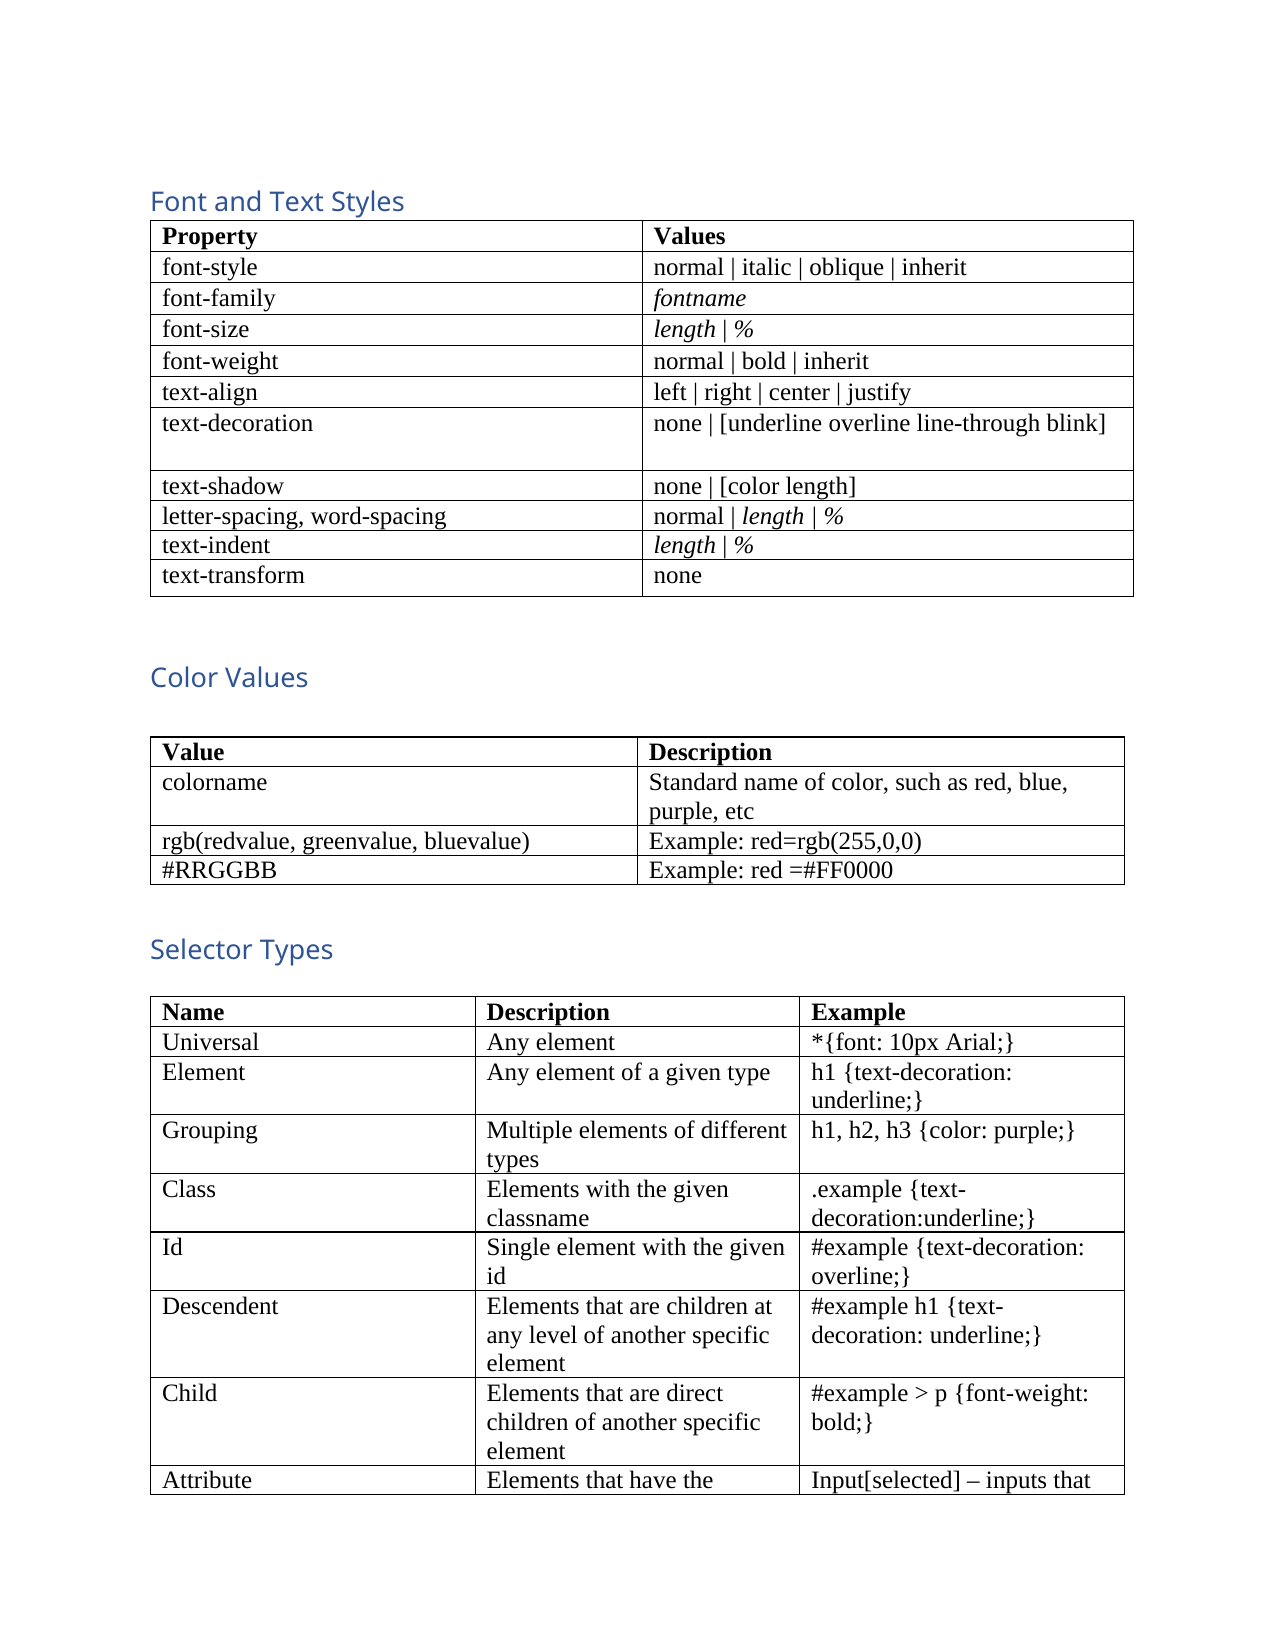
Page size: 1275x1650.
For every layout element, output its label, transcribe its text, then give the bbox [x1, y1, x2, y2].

table_cell Attribute [151, 1466, 475, 1494]
table_cell text-indent [151, 531, 642, 559]
table_header Property [151, 221, 642, 251]
table_cell text-transform [151, 560, 642, 596]
table_cell Class [151, 1174, 475, 1231]
table_cell .example {text-decoration:underline;} [800, 1174, 1124, 1231]
table_cell h1 {text-decoration: underline;} [800, 1057, 1124, 1114]
table_cell Elements with the given classname [476, 1174, 799, 1231]
table_cell normal | length | % [643, 501, 1133, 529]
table_header Value [151, 738, 637, 766]
table_cell letter-spacing, word-spacing [151, 501, 642, 529]
subtitle Color Values [150, 658, 1125, 695]
table_header Example [800, 997, 1124, 1026]
table_cell Descendent [151, 1291, 475, 1377]
table_cell Example: red =#FF0000 [638, 856, 1124, 884]
table_cell Elements that are direct children of another specific element [476, 1378, 799, 1464]
subtitle Font and Text Styles [150, 183, 1125, 220]
table_cell #example {text-decoration: overline;} [800, 1233, 1124, 1290]
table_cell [800, 1466, 1124, 1494]
table_cell Universal [151, 1027, 475, 1056]
table_cell rgb(redvalue, greenvalue, bluevalue) [151, 826, 637, 854]
table_cell Element [151, 1057, 475, 1114]
table_header Name [151, 997, 475, 1026]
table_cell #RRGGBB [151, 856, 637, 884]
table_cell text-decoration [151, 408, 642, 470]
table_cell Standard name of color, such as red, blue, purple, etc [638, 767, 1124, 825]
table_cell none | [color length] [643, 471, 1133, 500]
table_cell fontname [643, 283, 1133, 313]
table_cell none [643, 560, 1133, 596]
table_cell text-shadow [151, 471, 642, 500]
table_cell left | right | center | justify [643, 377, 1133, 407]
subtitle Selector Types [150, 931, 1125, 967]
table_cell #example > p {font-weight: bold;} [800, 1378, 1124, 1464]
table_cell Any element of a given type [476, 1057, 799, 1114]
table_cell length | % [643, 531, 1133, 559]
table_cell none | [underline overline line-through blink] [643, 408, 1133, 470]
table_cell font-size [151, 315, 642, 345]
table_cell Child [151, 1378, 475, 1464]
table_header Description [476, 997, 799, 1026]
table_header Values [643, 221, 1133, 251]
table_cell font-style [151, 252, 642, 282]
table_cell Id [151, 1233, 475, 1290]
table_cell *{font: 10px Arial;} [800, 1027, 1124, 1056]
table_cell Multiple elements of different types [476, 1115, 799, 1173]
table_cell font-weight [151, 346, 642, 376]
table_header Description [638, 738, 1124, 766]
table_cell h1, h2, h3 {color: purple;} [800, 1115, 1124, 1173]
table_cell Elements that are children at any level of another specific element [476, 1291, 799, 1377]
table_cell normal | bold | inherit [643, 346, 1133, 376]
table_cell Any element [476, 1027, 799, 1056]
table_cell #example h1 {text-decoration: underline;} [800, 1291, 1124, 1377]
table_cell normal | italic | oblique | inherit [643, 252, 1133, 282]
table_cell font-family [151, 283, 642, 313]
table_cell text-align [151, 377, 642, 407]
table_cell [476, 1466, 799, 1494]
table_cell colorname [151, 767, 637, 825]
table_cell Grouping [151, 1115, 475, 1173]
table_cell Example: red=rgb(255,0,0) [638, 826, 1124, 854]
table_cell Single element with the given id [476, 1233, 799, 1290]
table_cell length | % [643, 315, 1133, 345]
